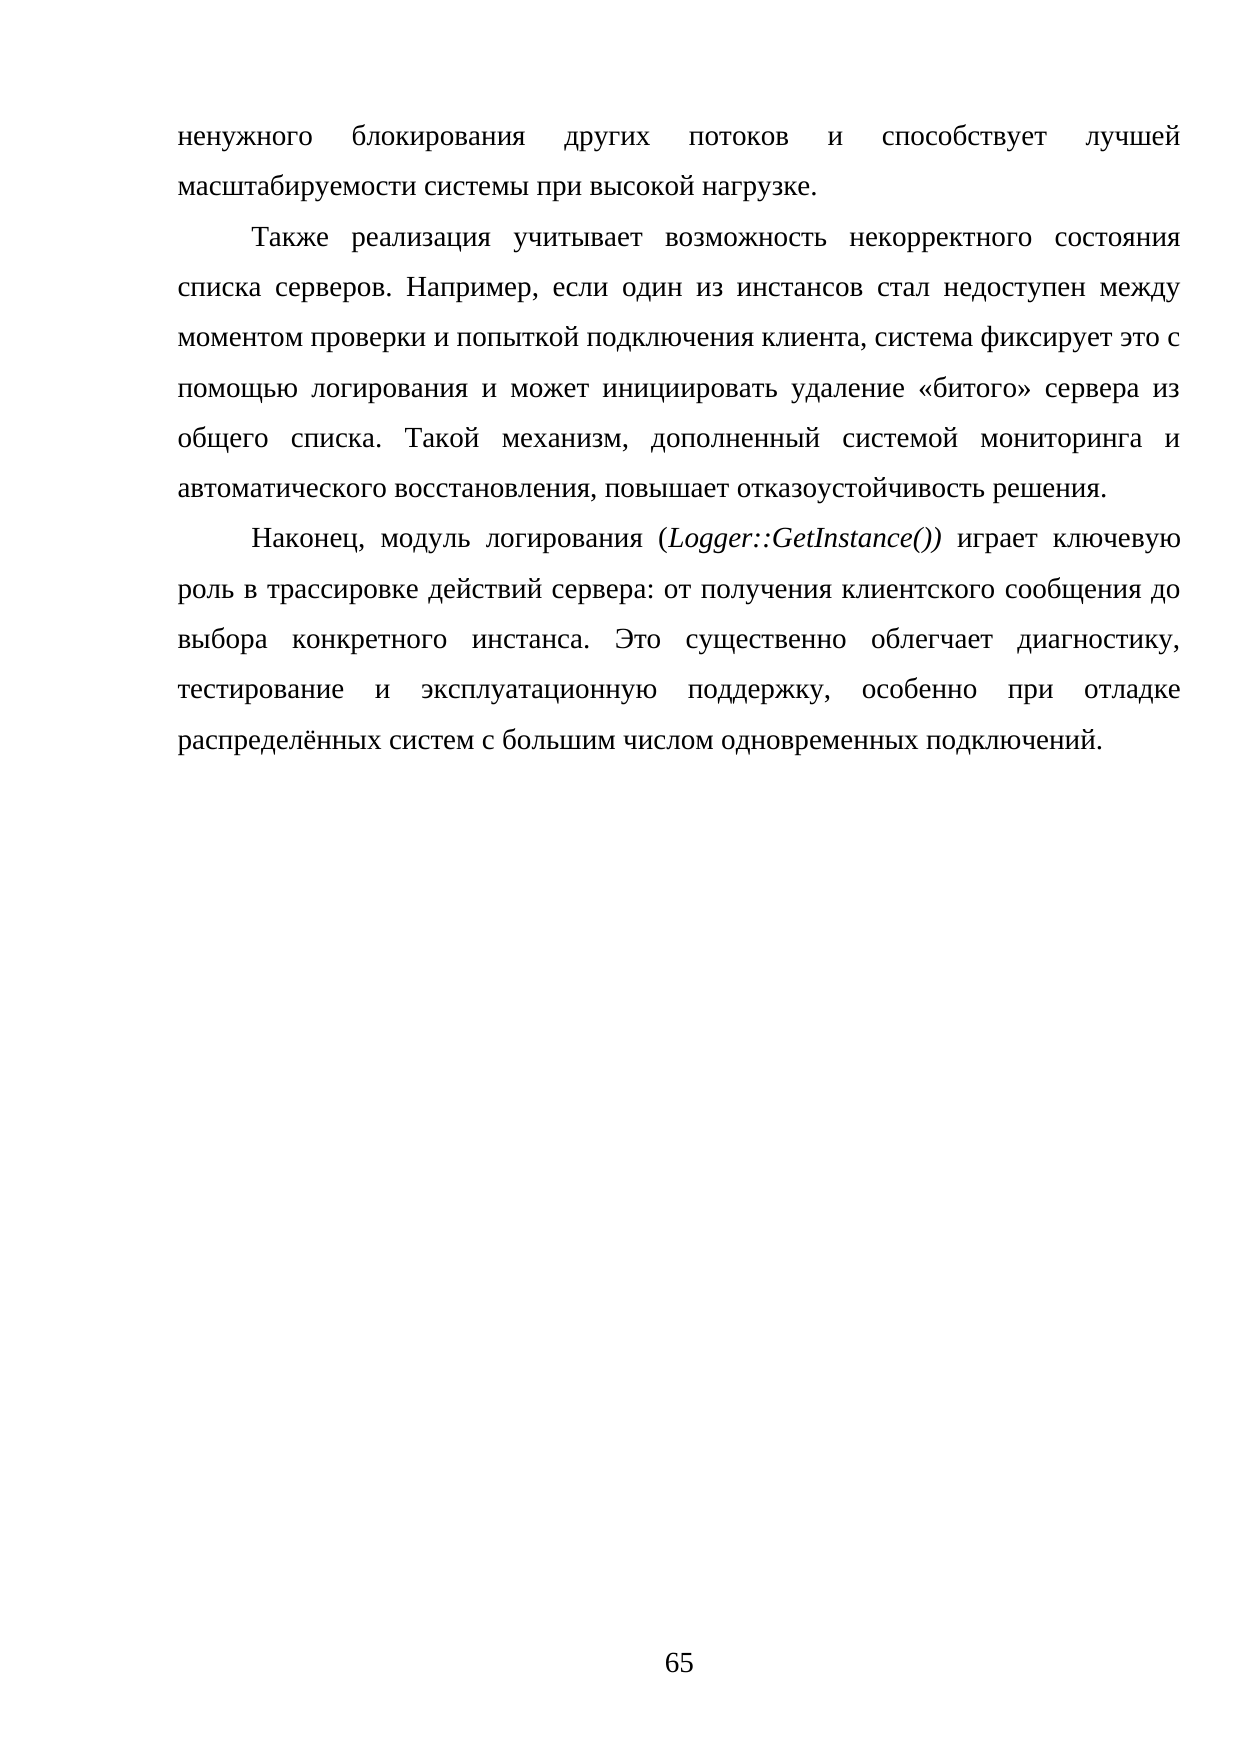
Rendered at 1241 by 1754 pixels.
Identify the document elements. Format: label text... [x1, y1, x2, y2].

text Также реализация учитывает возможность некорректного состояния списка серверов. Например, если один из инстансов стал недоступен между моментом проверки и попыткой подключения клиента, система фиксирует это с помощью логирования и может инициировать удаление «битого» сервера из общего списка. Такой механизм, дополненный системой мониторинга и автоматического восстановления, повышает отказоустойчивость решения. [177, 219, 1181, 504]
text Наконец, модуль логирования (Logger::GetInstance()) играет ключевую роль в трассировке действий сервера: от получения клиентского сообщения до выбора конкретного инстанса. Это существенно облегчает диагностику, тестирование и эксплуатационную поддержку, особенно при отладке распределённых систем с большим числом одновременных подключений. [177, 521, 1181, 755]
